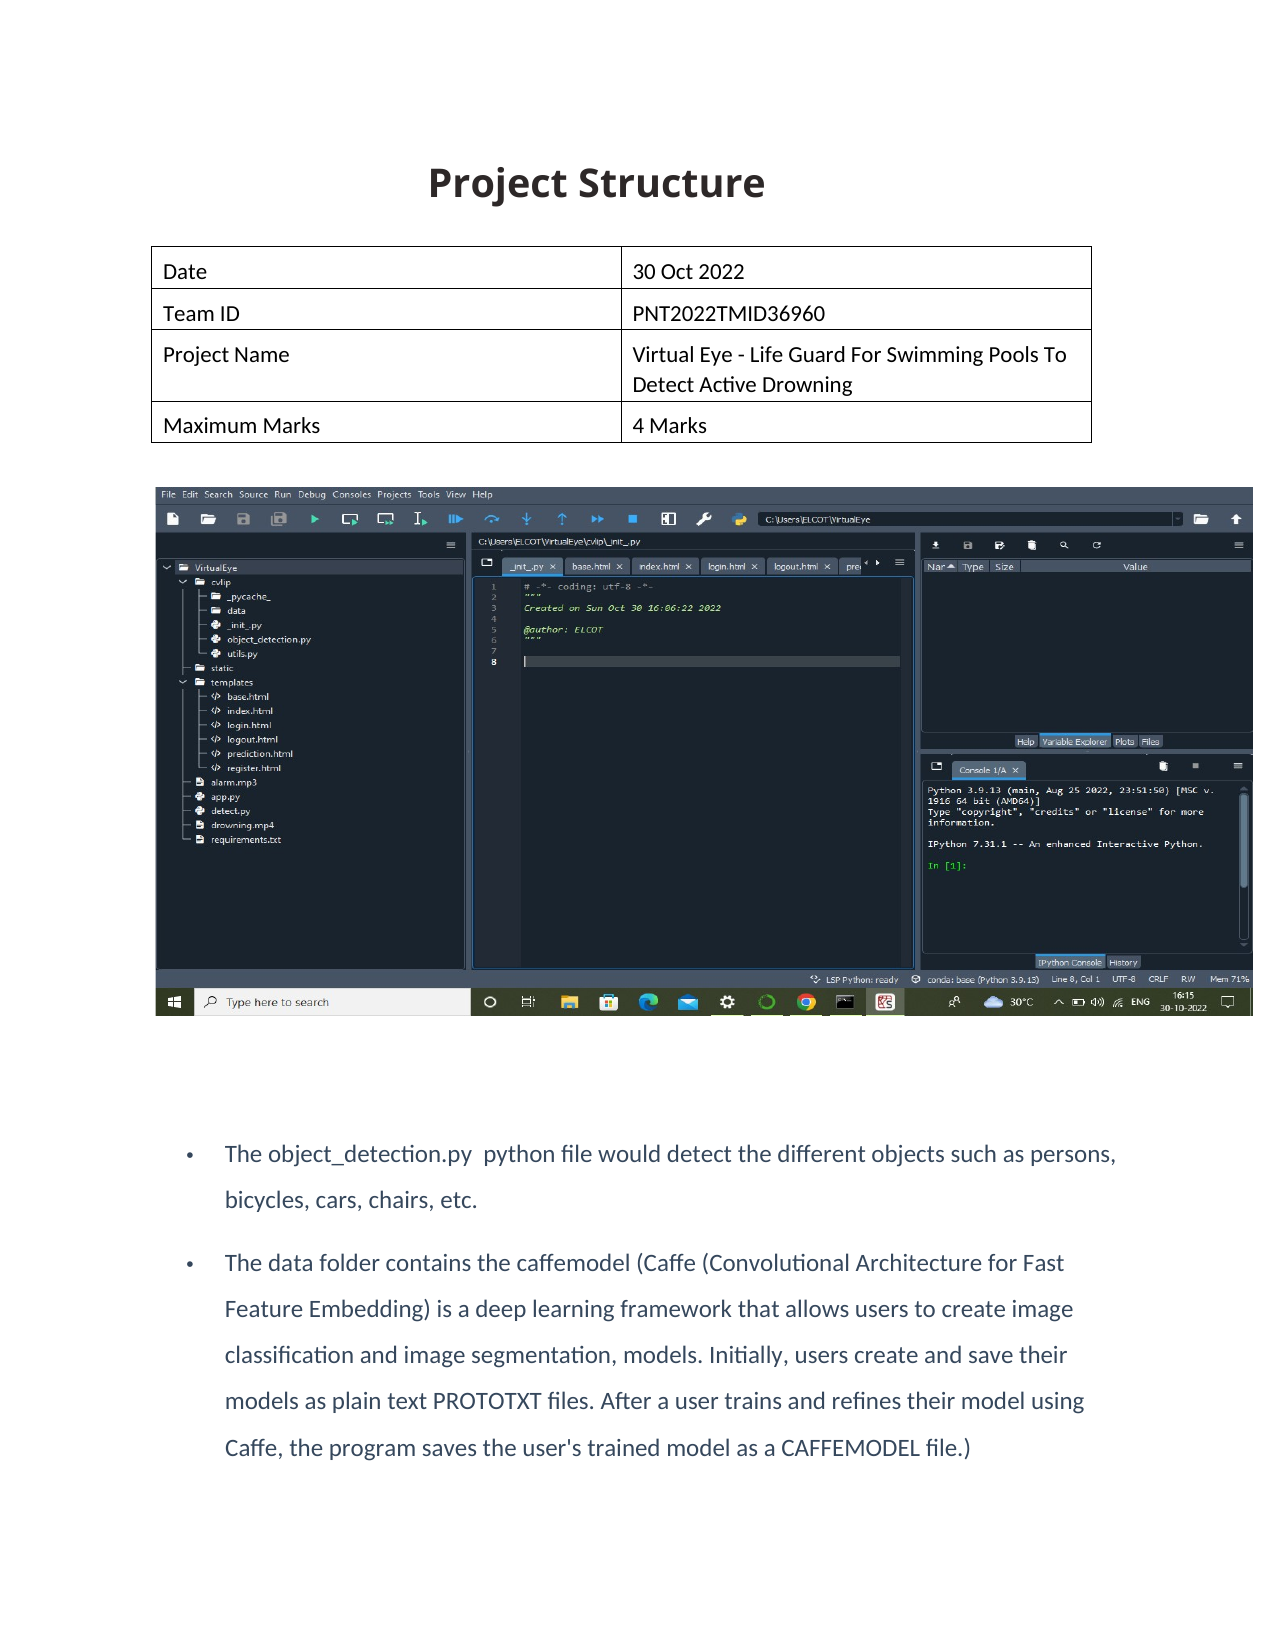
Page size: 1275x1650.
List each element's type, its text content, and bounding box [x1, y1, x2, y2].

table_cell Virtual Eye - Life Guard For Swimming Pools To Detect Active Drowning [622, 330, 1091, 401]
table_cell 4 Marks [622, 402, 1091, 442]
table_cell Maximum Marks [152, 402, 621, 442]
table_cell Team ID [152, 289, 621, 329]
table_header 30 Oct 2022 [622, 247, 1091, 288]
text Caffe, the program saves the user's trained model as a CAFFEMODEL file.) [225, 1432, 1140, 1462]
text Project Structure [150, 155, 1253, 209]
table_cell PNT2022TMID36960 [622, 289, 1091, 329]
table_header Date [152, 247, 621, 288]
list The data folder contains the caffemodel (Caffe (Convolutional Architecture for Fast Feature Embedding) is a deep learning framework that allows users to create image classification and image segmentation, models. Initially, users create and save their models as plain text PROTOTXT files. After a user trains and refines their model using [186, 1247, 1140, 1416]
table_cell Project Name [152, 330, 621, 401]
picture [155, 487, 1253, 1016]
list The object_detection.py python file would detect the different objects such as persons, bicycles, cars, chairs, etc. [186, 1138, 1140, 1215]
